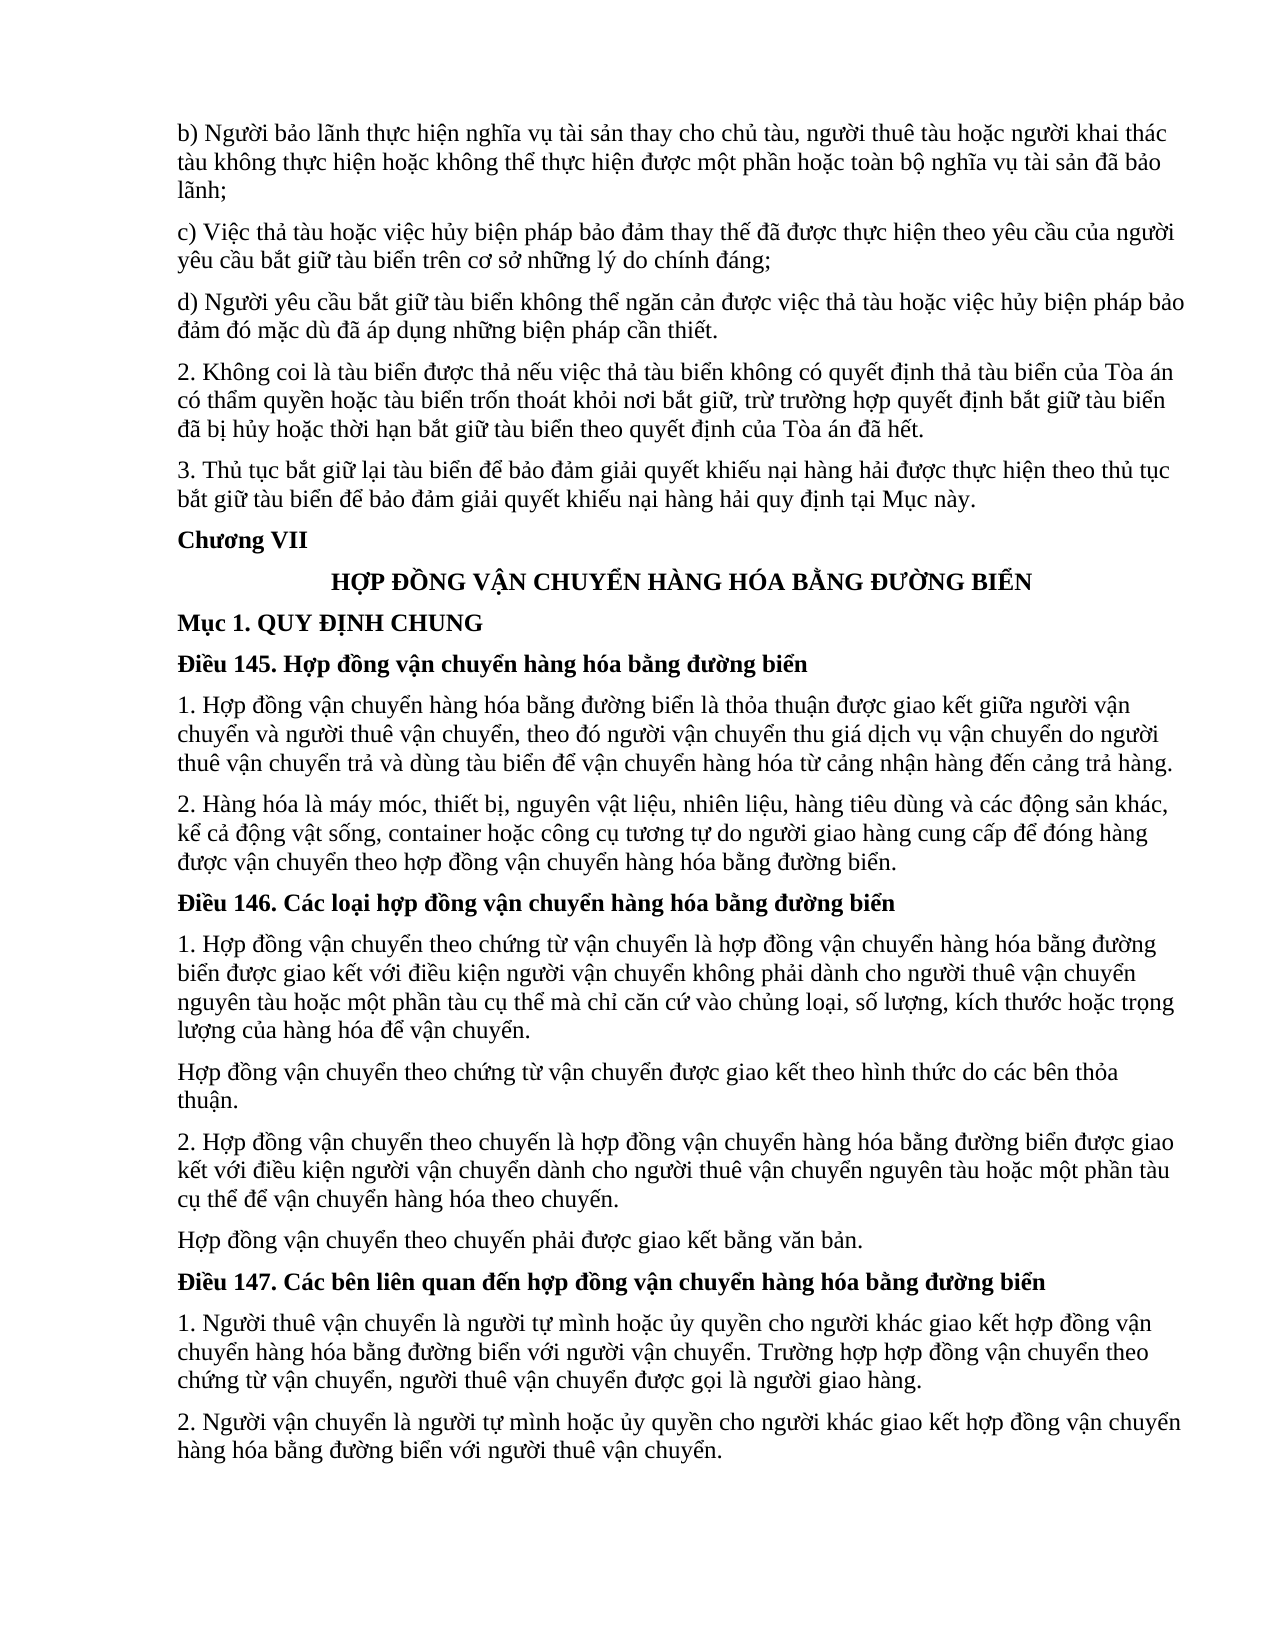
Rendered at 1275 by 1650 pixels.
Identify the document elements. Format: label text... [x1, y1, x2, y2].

text 2. Không coi là tàu biển được thả nếu việc thả tàu biển không có quyết định thả tàu biển của Tòa án có thẩm quyền hoặc tàu biển trốn thoát khỏi nơi bắt giữ, trừ trường hợp quyết định bắt giữ tàu biển đã bị hủy hoặc thời hạn bắt giữ tàu biển theo quyết định của Tòa án đã hết. [177, 357, 1186, 443]
text Điều 145. Hợp đồng vận chuyển hàng hóa bằng đường biển [177, 649, 1186, 678]
text Điều 147. Các bên liên quan đến hợp đồng vận chuyển hàng hóa bằng đường biển [177, 1267, 1186, 1296]
text 2. Hợp đồng vận chuyển theo chuyến là hợp đồng vận chuyển hàng hóa bằng đường biển được giao kết với điều kiện người vận chuyển dành cho người thuê vận chuyển nguyên tàu hoặc một phần tàu cụ thể để vận chuyển hàng hóa theo chuyến. [177, 1127, 1186, 1213]
text c) Việc thả tàu hoặc việc hủy biện pháp bảo đảm thay thế đã được thực hiện theo yêu cầu của người yêu cầu bắt giữ tàu biển trên cơ sở những lý do chính đáng; [177, 217, 1186, 274]
text HỢP ĐỒNG VẬN CHUYỂN HÀNG HÓA BẰNG ĐƯỜNG BIỂN [177, 567, 1186, 596]
text 1. Hợp đồng vận chuyển hàng hóa bằng đường biển là thỏa thuận được giao kết giữa người vận chuyển và người thuê vận chuyển, theo đó người vận chuyển thu giá dịch vụ vận chuyển do người thuê vận chuyển trả và dùng tàu biển để vận chuyển hàng hóa từ cảng nhận hàng đến cảng trả hàng. [177, 691, 1186, 777]
text 1. Hợp đồng vận chuyển theo chứng từ vận chuyển là hợp đồng vận chuyển hàng hóa bằng đường biển được giao kết với điều kiện người vận chuyển không phải dành cho người thuê vận chuyển nguyên tàu hoặc một phần tàu cụ thể mà chỉ căn cứ vào chủng loại, số lượng, kích thước hoặc trọng lượng của hàng hóa để vận chuyển. [177, 929, 1186, 1044]
text d) Người yêu cầu bắt giữ tàu biển không thể ngăn cản được việc thả tàu hoặc việc hủy biện pháp bảo đảm đó mặc dù đã áp dụng những biện pháp cần thiết. [177, 287, 1186, 344]
text b) Người bảo lãnh thực hiện nghĩa vụ tài sản thay cho chủ tàu, người thuê tàu hoặc người khai thác tàu không thực hiện hoặc không thể thực hiện được một phần hoặc toàn bộ nghĩa vụ tài sản đã bảo lãnh; [177, 118, 1186, 204]
text 1. Người thuê vận chuyển là người tự mình hoặc ủy quyền cho người khác giao kết hợp đồng vận chuyển hàng hóa bằng đường biển với người vận chuyển. Trường hợp hợp đồng vận chuyển theo chứng từ vận chuyển, người thuê vận chuyển được gọi là người giao hàng. [177, 1308, 1186, 1394]
text 2. Người vận chuyển là người tự mình hoặc ủy quyền cho người khác giao kết hợp đồng vận chuyển hàng hóa bằng đường biển với người thuê vận chuyển. [177, 1407, 1186, 1464]
text Chương VII [177, 526, 1186, 554]
text Mục 1. QUY ĐỊNH CHUNG [177, 608, 1186, 637]
text Điều 146. Các loại hợp đồng vận chuyển hàng hóa bằng đường biển [177, 888, 1186, 917]
text 3. Thủ tục bắt giữ lại tàu biển để bảo đảm giải quyết khiếu nại hàng hải được thực hiện theo thủ tục bắt giữ tàu biển để bảo đảm giải quyết khiếu nại hàng hải quy định tại Mục này. [177, 456, 1186, 513]
text 2. Hàng hóa là máy móc, thiết bị, nguyên vật liệu, nhiên liệu, hàng tiêu dùng và các động sản khác, kể cả động vật sống, container hoặc công cụ tương tự do người giao hàng cung cấp để đóng hàng được vận chuyển theo hợp đồng vận chuyển hàng hóa bằng đường biển. [177, 789, 1186, 876]
text Hợp đồng vận chuyển theo chuyến phải được giao kết bằng văn bản. [177, 1226, 1186, 1254]
text Hợp đồng vận chuyển theo chứng từ vận chuyển được giao kết theo hình thức do các bên thỏa thuận. [177, 1057, 1186, 1114]
